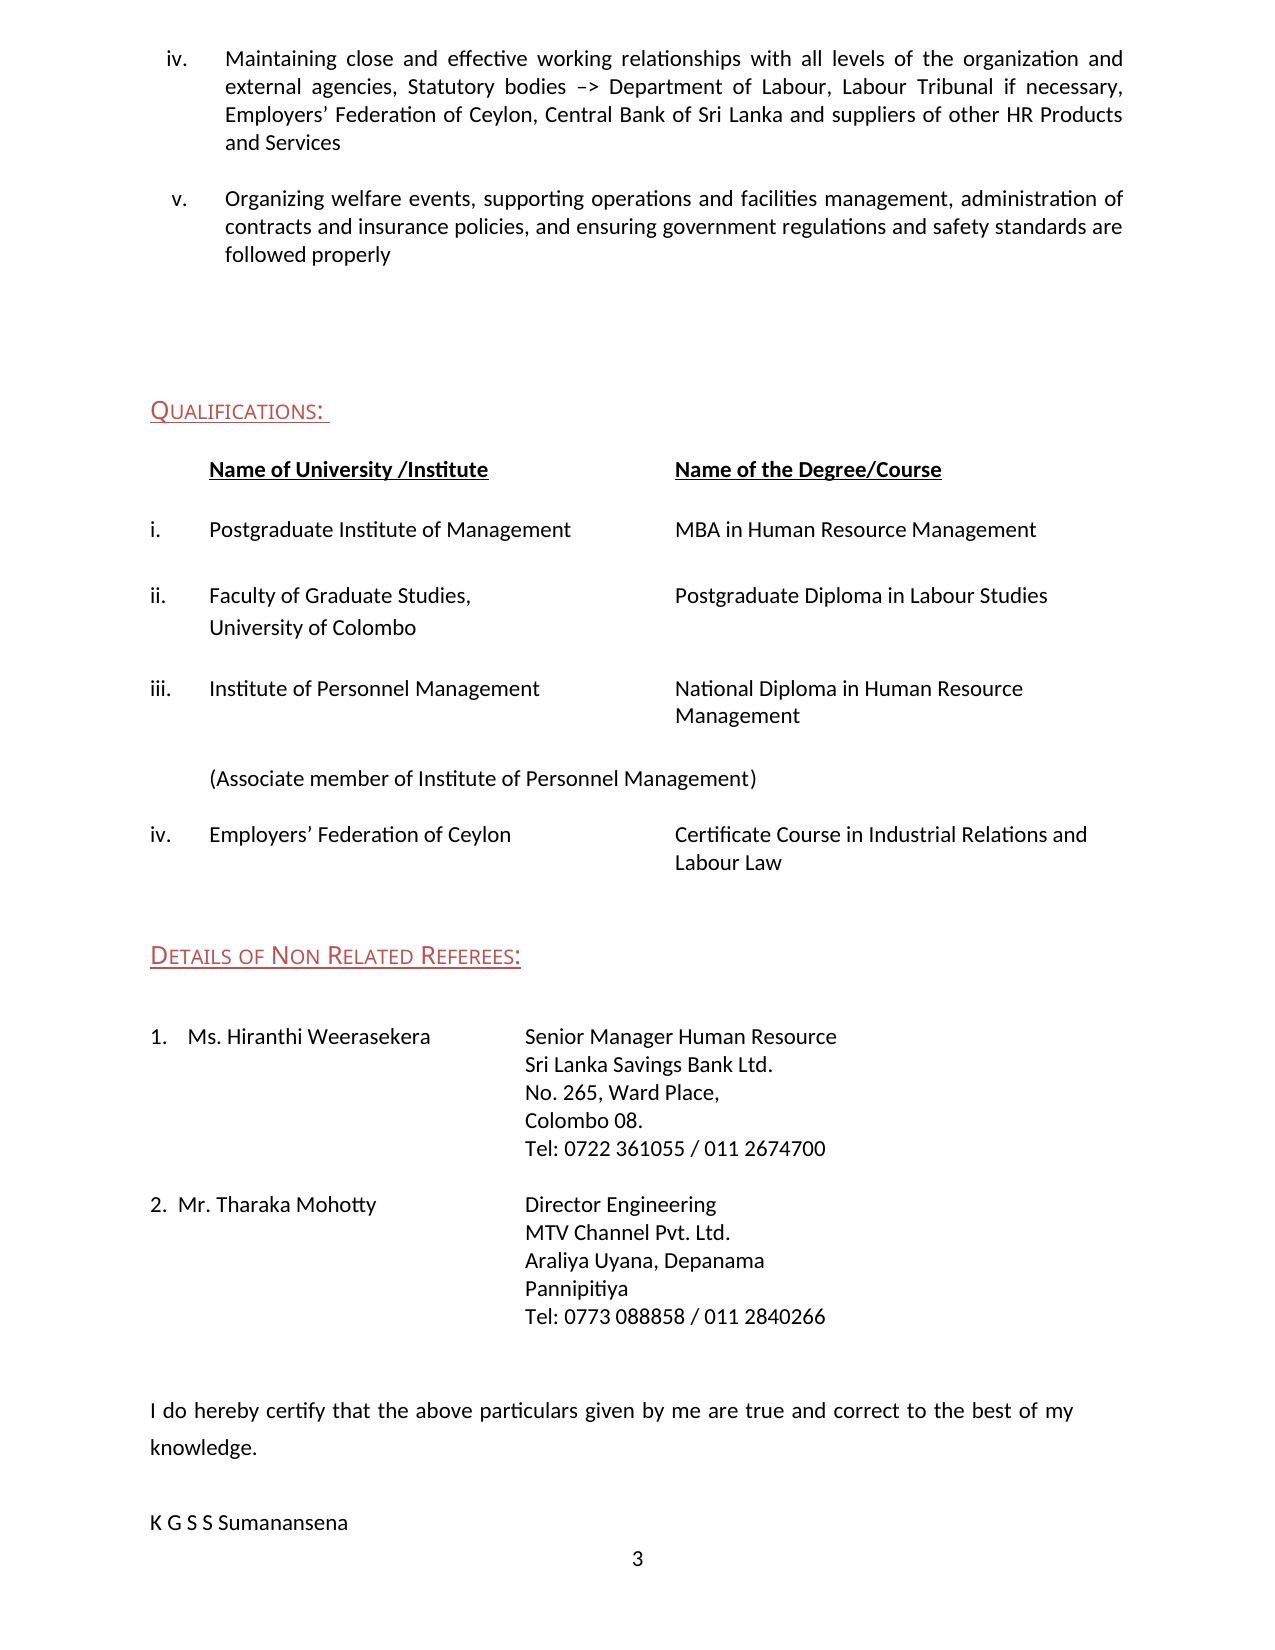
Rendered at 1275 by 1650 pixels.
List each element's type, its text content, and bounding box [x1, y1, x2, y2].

text MTV Channel Pvt. Ltd. [150, 1218, 1125, 1246]
text I do hereby certify that the above particulars given by me are true and correct to the best of my knowledge. [150, 1387, 1077, 1462]
text 2. Mr. Tharaka Mohotty Director Engineering [150, 1190, 1125, 1218]
text Labour Law [150, 848, 1125, 876]
list Faculty of Graduate Studies, Postgraduate Diploma in Labour Studies University of Colombo [150, 581, 1125, 641]
text Details of Non Related Referees: [150, 938, 1125, 972]
text Management [600, 702, 1125, 730]
text Tel: 0722 361055 / 011 2674700 [150, 1134, 1125, 1162]
list Postgraduate Institute of Management MBA in Human Resource Management [150, 515, 1125, 543]
text Pannipitiya [150, 1274, 1125, 1302]
text Tel: 0773 088858 / 011 2840266 [150, 1302, 1125, 1331]
text Qualifications: [150, 393, 1125, 427]
text Colombo 08. [150, 1106, 1125, 1134]
text No. 265, Ward Place, [150, 1078, 1125, 1106]
list Organizing welfare events, supporting operations and facilities management, administration of contracts and insurance policies, and ensuring government regulations and safety standards are followed properly [187, 184, 1125, 268]
text Sri Lanka Savings Bank Ltd. [150, 1050, 1125, 1078]
text K G S S Sumanansena [150, 1499, 1077, 1537]
text Araliya Uyana, Depanama [150, 1246, 1125, 1274]
text iii. Institute of Personnel Management National Diploma in Human Resource [150, 674, 1125, 702]
text iv. Employers’ Federation of Ceylon Certificate Course in Industrial Relations and [150, 820, 1125, 848]
list Maintaining close and effective working relationships with all levels of the organization and external agencies, Statutory bodies –> Department of Labour, Labour Tribunal if necessary, Employers’ Federation of Ceylon, Central Bank of Sri Lanka and suppliers of other HR Products and Services [187, 44, 1125, 156]
text Name of University /Institute Name of the Degree/Course [150, 455, 1125, 483]
list Ms. Hiranthi Weerasekera Senior Manager Human Resource [150, 1022, 1125, 1050]
text (Associate member of Institute of Personnel Management ) [150, 764, 1125, 792]
